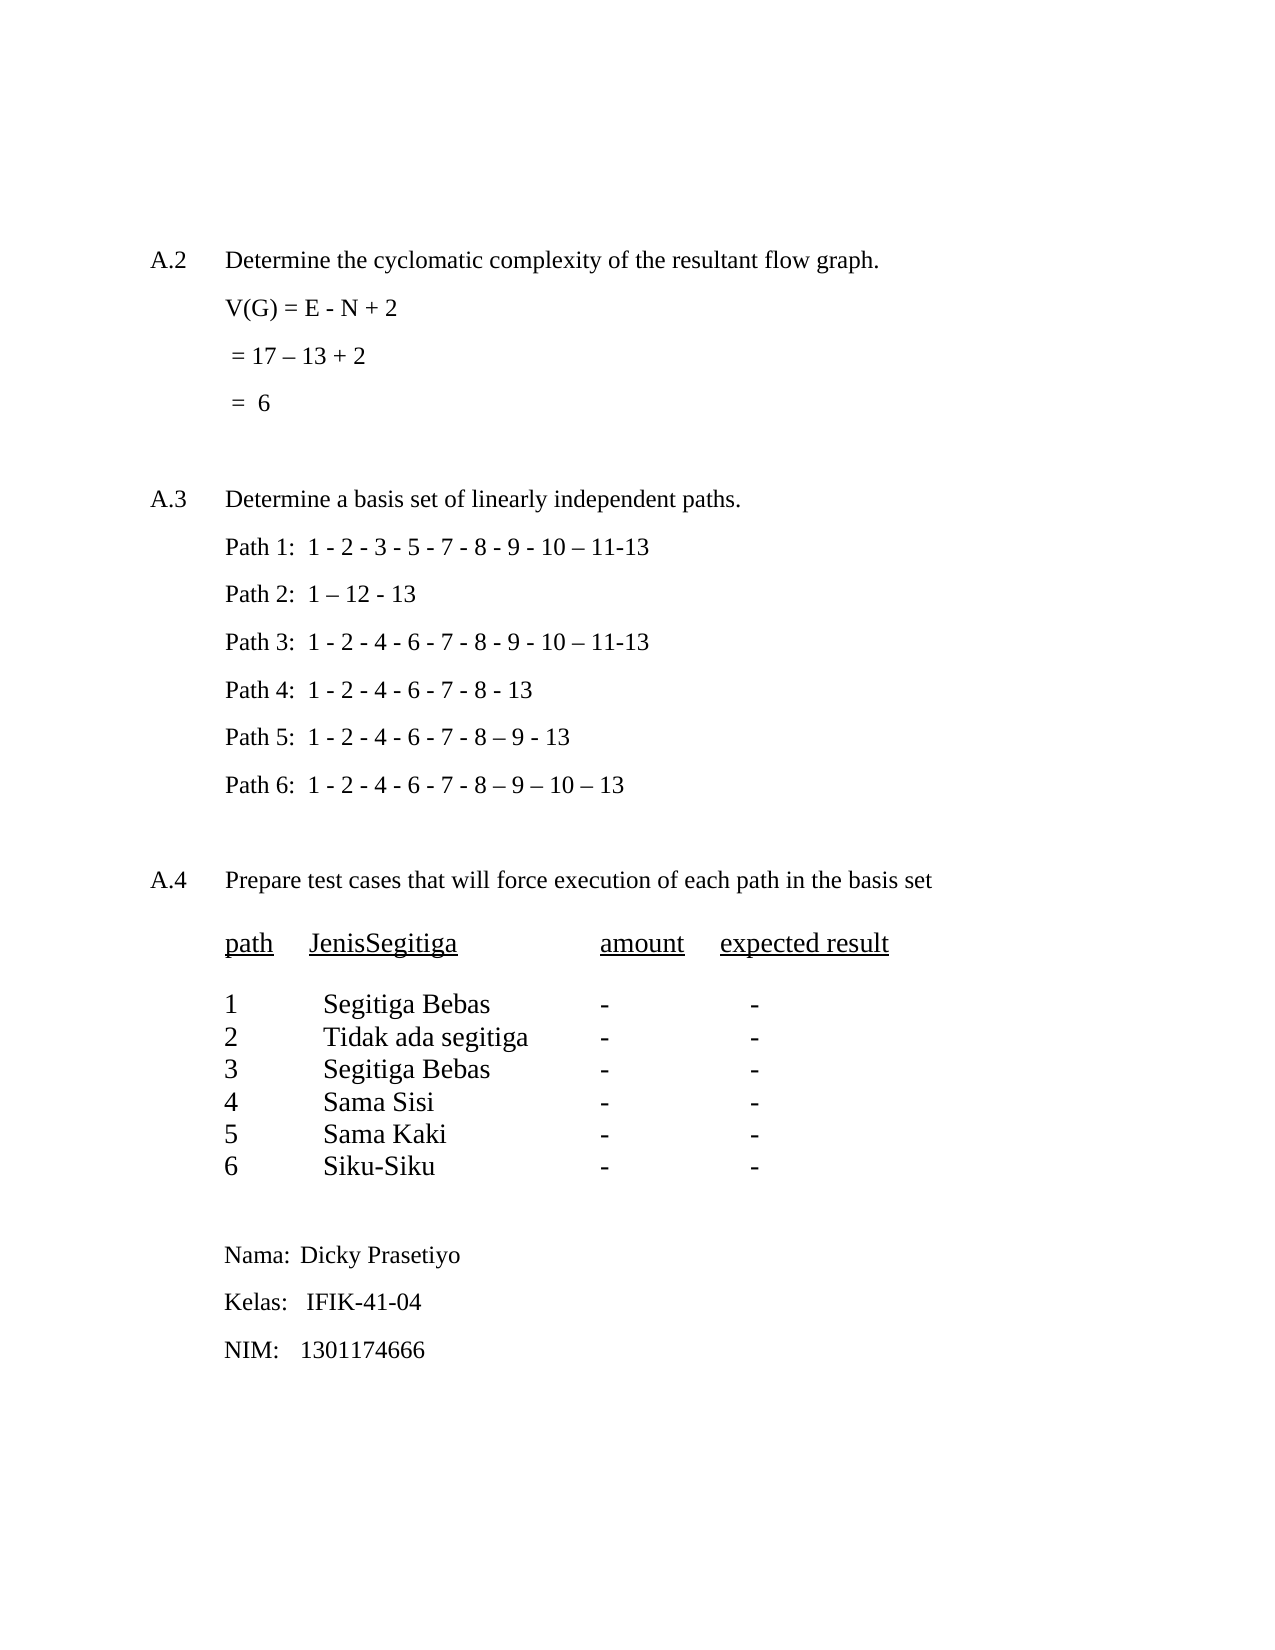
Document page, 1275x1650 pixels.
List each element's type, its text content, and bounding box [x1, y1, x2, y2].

text Path 3: 1 - 2 - 4 - 6 - 7 - 8 - 9 - 10 – 11-13 [150, 627, 1125, 656]
text Path 2: 1 – 12 - 13 [150, 579, 1125, 608]
text Path 4: 1 - 2 - 4 - 6 - 7 - 8 - 13 [150, 675, 1125, 703]
text V(G) = E - N + 2 [150, 293, 1125, 322]
text A.2 Determine the cyclomatic complexity of the resultant flow graph. [150, 245, 1125, 274]
text Kelas: IFIK-41-04 [224, 1287, 1125, 1316]
text Nama: Dicky Prasetiyo [224, 1240, 1125, 1268]
text A.4 Prepare test cases that will force execution of each path in the basis set [150, 866, 1125, 894]
text Path 5: 1 - 2 - 4 - 6 - 7 - 8 – 9 - 13 [150, 722, 1125, 751]
text 1 Segitiga Bebas - - 2 Tidak ada segitiga - - 3 Segitiga Bebas - - 4 Sama Sisi - - 5 Sama Kaki - - 6 Siku-Siku - - [224, 987, 1125, 1211]
text = 6 [150, 388, 1125, 417]
text A.3 Determine a basis set of linearly independent paths. [150, 484, 1125, 513]
text NIM: 1301174666 [224, 1335, 1125, 1364]
text = 17 – 13 + 2 [150, 341, 1125, 369]
text Path 6: 1 - 2 - 4 - 6 - 7 - 8 – 9 – 10 – 13 [150, 770, 1125, 799]
text Path 1: 1 - 2 - 3 - 5 - 7 - 8 - 9 - 10 – 11-13 [150, 532, 1125, 560]
text path JenisSegitiga amount expected result [224, 926, 1125, 958]
